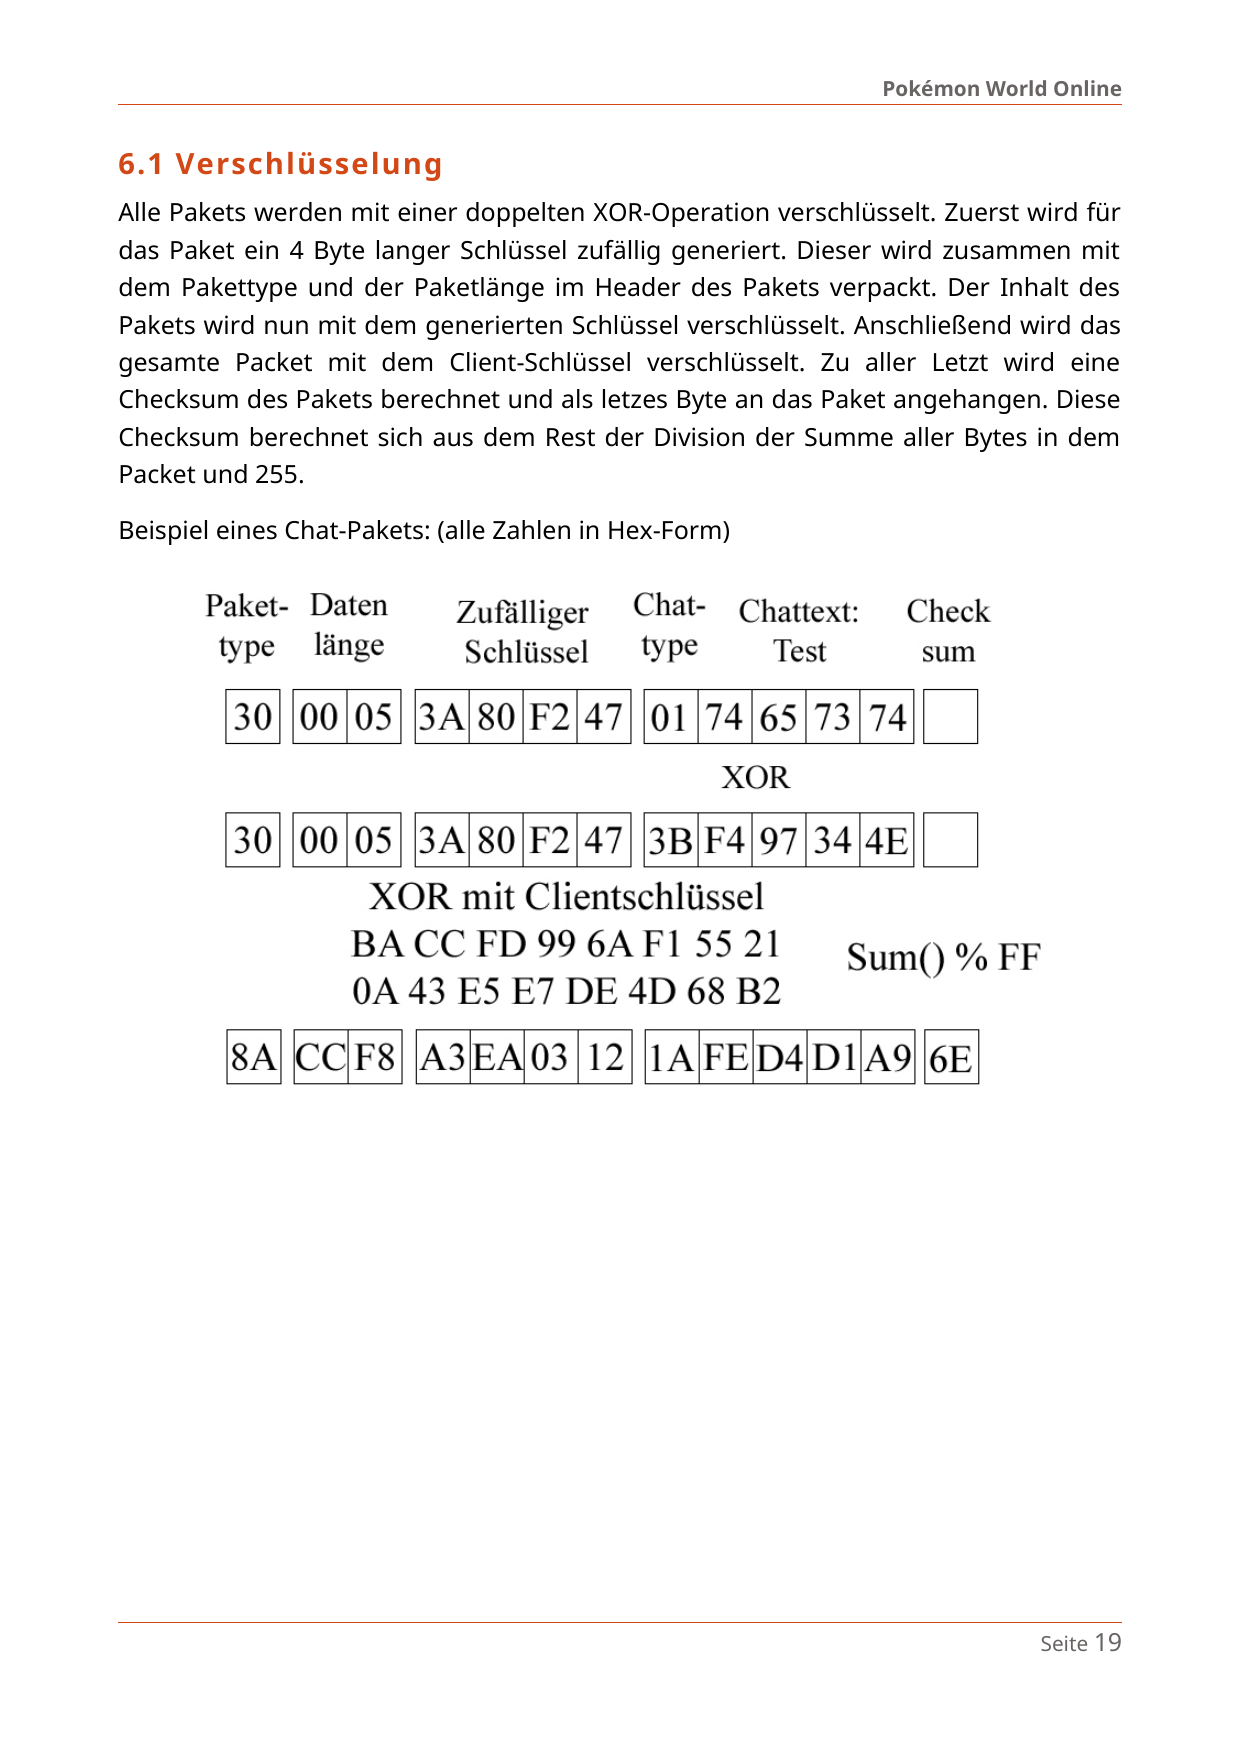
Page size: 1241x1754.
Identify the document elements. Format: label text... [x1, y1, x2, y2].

picture [177, 569, 1063, 1124]
text Beispiel eines Chat-Pakets: (alle Zahlen in Hex-Form) [118, 513, 1122, 547]
text Alle Pakets werden mit einer doppelten XOR-Operation verschlüsselt. Zuerst wird für das Paket ein 4 Byte langer Schlüssel zufällig generiert. Dieser wird zusammen mit dem Pakettype und der Paketlänge im Header des Pakets verpackt. Der Inhalt des Pakets wird nun mit dem generierten Schlüssel verschlüsselt. Anschließend wird das gesamte Packet mit dem Client-Schlüssel verschlüsselt. Zu aller Letzt wird eine Checksum des Pakets berechnet und als letzes Byte an das Paket angehangen. Diese Checksum berechnet sich aus dem Rest der Division der Summe aller Bytes in dem Packet und 255. [118, 195, 1122, 491]
subtitle 6.1 Verschlüsselung [118, 143, 1122, 183]
